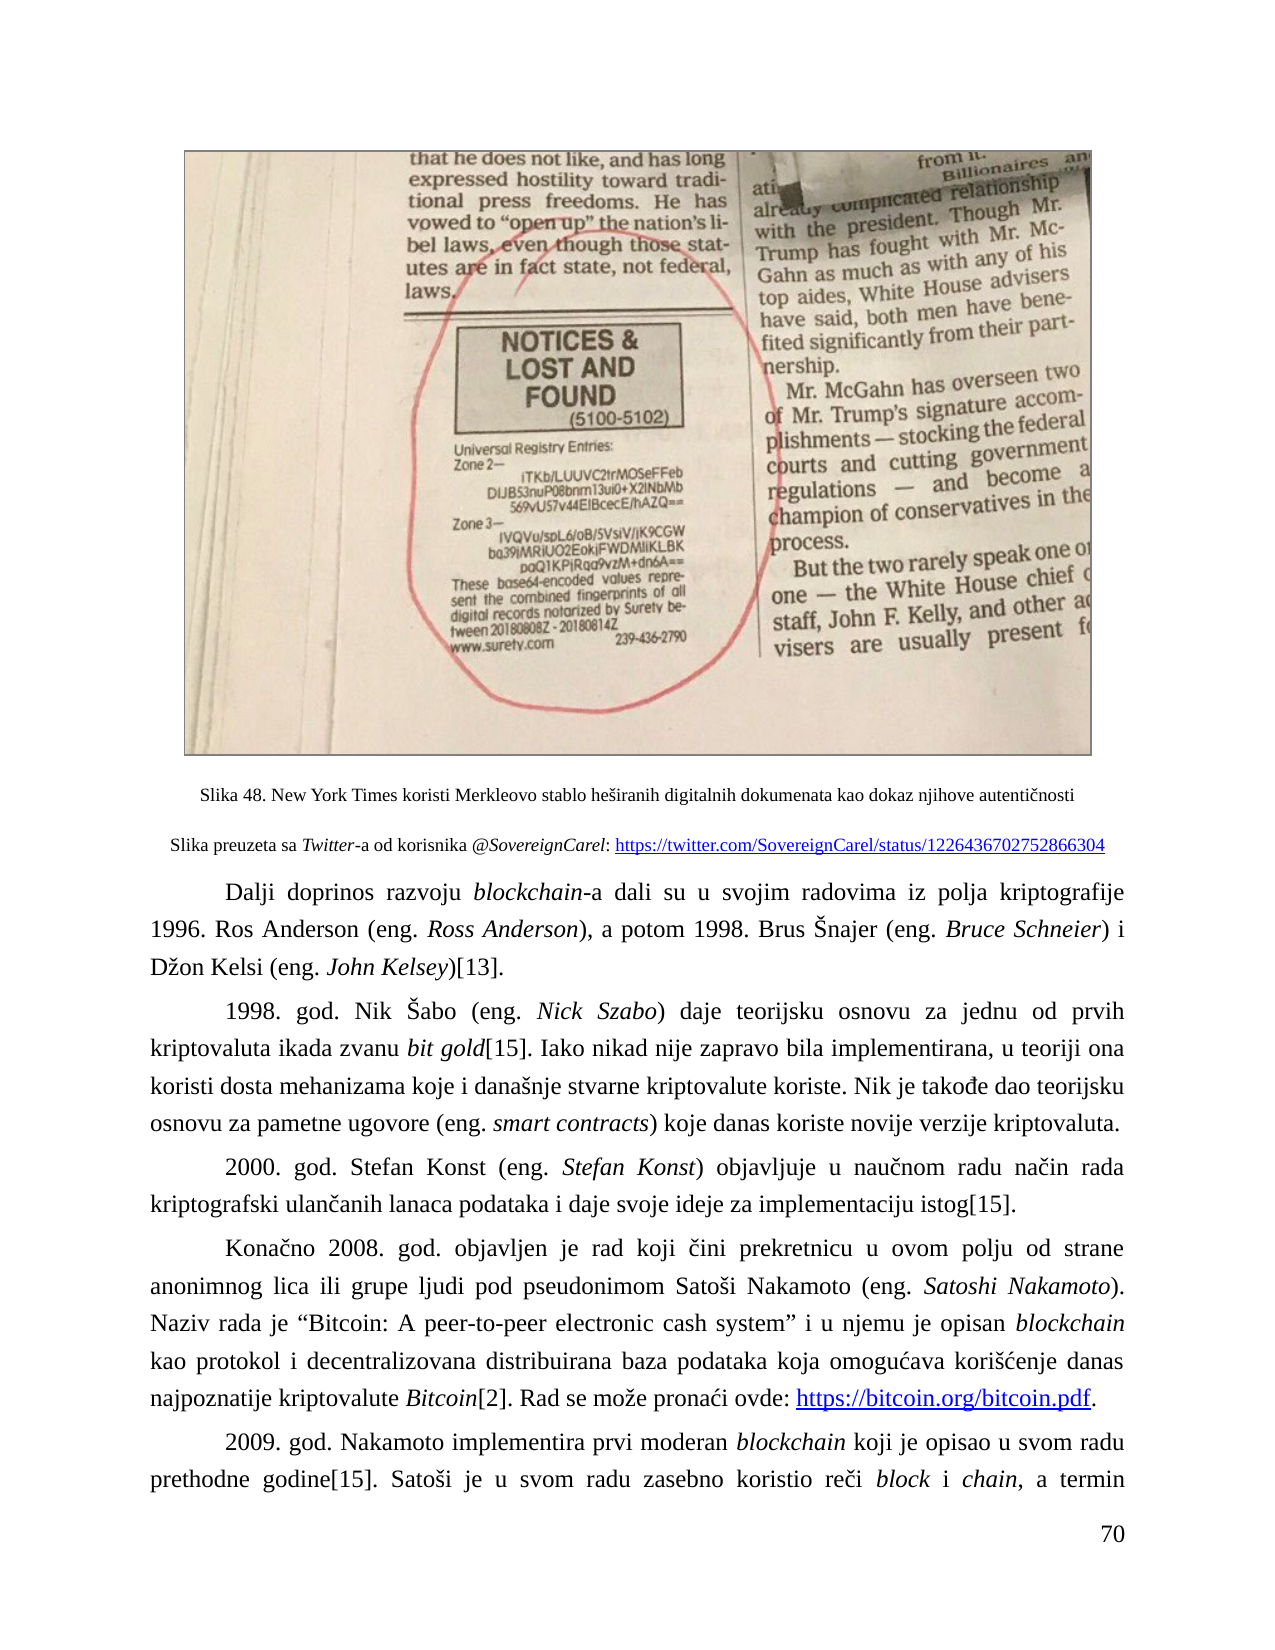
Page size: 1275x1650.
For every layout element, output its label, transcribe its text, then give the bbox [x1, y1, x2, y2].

text Konačno 2008. god. objavljen je rad koji čini prekretnicu u ovom polju od strane anonimnog lica ili grupe ljudi pod pseudonimom Satoši Nakamoto (eng. Satoshi Nakamoto). Naziv rada je “Bitcoin: A peer-to-peer electronic cash system” i u njemu je opisan blockchain kao protokol i decentralizovana distribuirana baza podataka koja omogućava korišćenje danas najpoznatije kriptovalute Bitcoin[2]. Rad se može pronaći ovde: https://bitcoin.org/bitcoin.pdf. [150, 1224, 1125, 1412]
picture [185, 152, 1090, 754]
text Dalji doprinos razvoju blockchain-a dali su u svojim radovima iz polja kriptografije 1996. Ros Anderson (eng. Ross Anderson), a potom 1998. Brus Šnajer (eng. Bruce Schneier) i Džon Kelsi (eng. John Kelsey)[13]. [150, 868, 1125, 981]
text Slika preuzeta sa Twitter-a od korisnika @SovereignCarel: https://twitter.com/SovereignCarel/status/1226436702752866304 [150, 818, 1125, 856]
text 2000. god. Stefan Konst (eng. Stefan Konst) objavljuje u naučnom radu način rada kriptografski ulančanih lanaca podataka i daje svoje ideje za implementaciju istog[15]. [150, 1143, 1125, 1218]
text 1998. god. Nik Šabo (eng. Nick Szabo) daje teorijsku osnovu za jednu od prvih kriptovaluta ikada zvanu bit gold[15]. Iako nikad nije zapravo bila implementirana, u teoriji ona koristi dosta mehanizama koje i današnje stvarne kriptovalute koriste. Nik je takođe dao teorijsku osnovu za pametne ugovore (eng. smart contracts) koje danas koriste novije verzije kriptovaluta. [150, 987, 1125, 1137]
